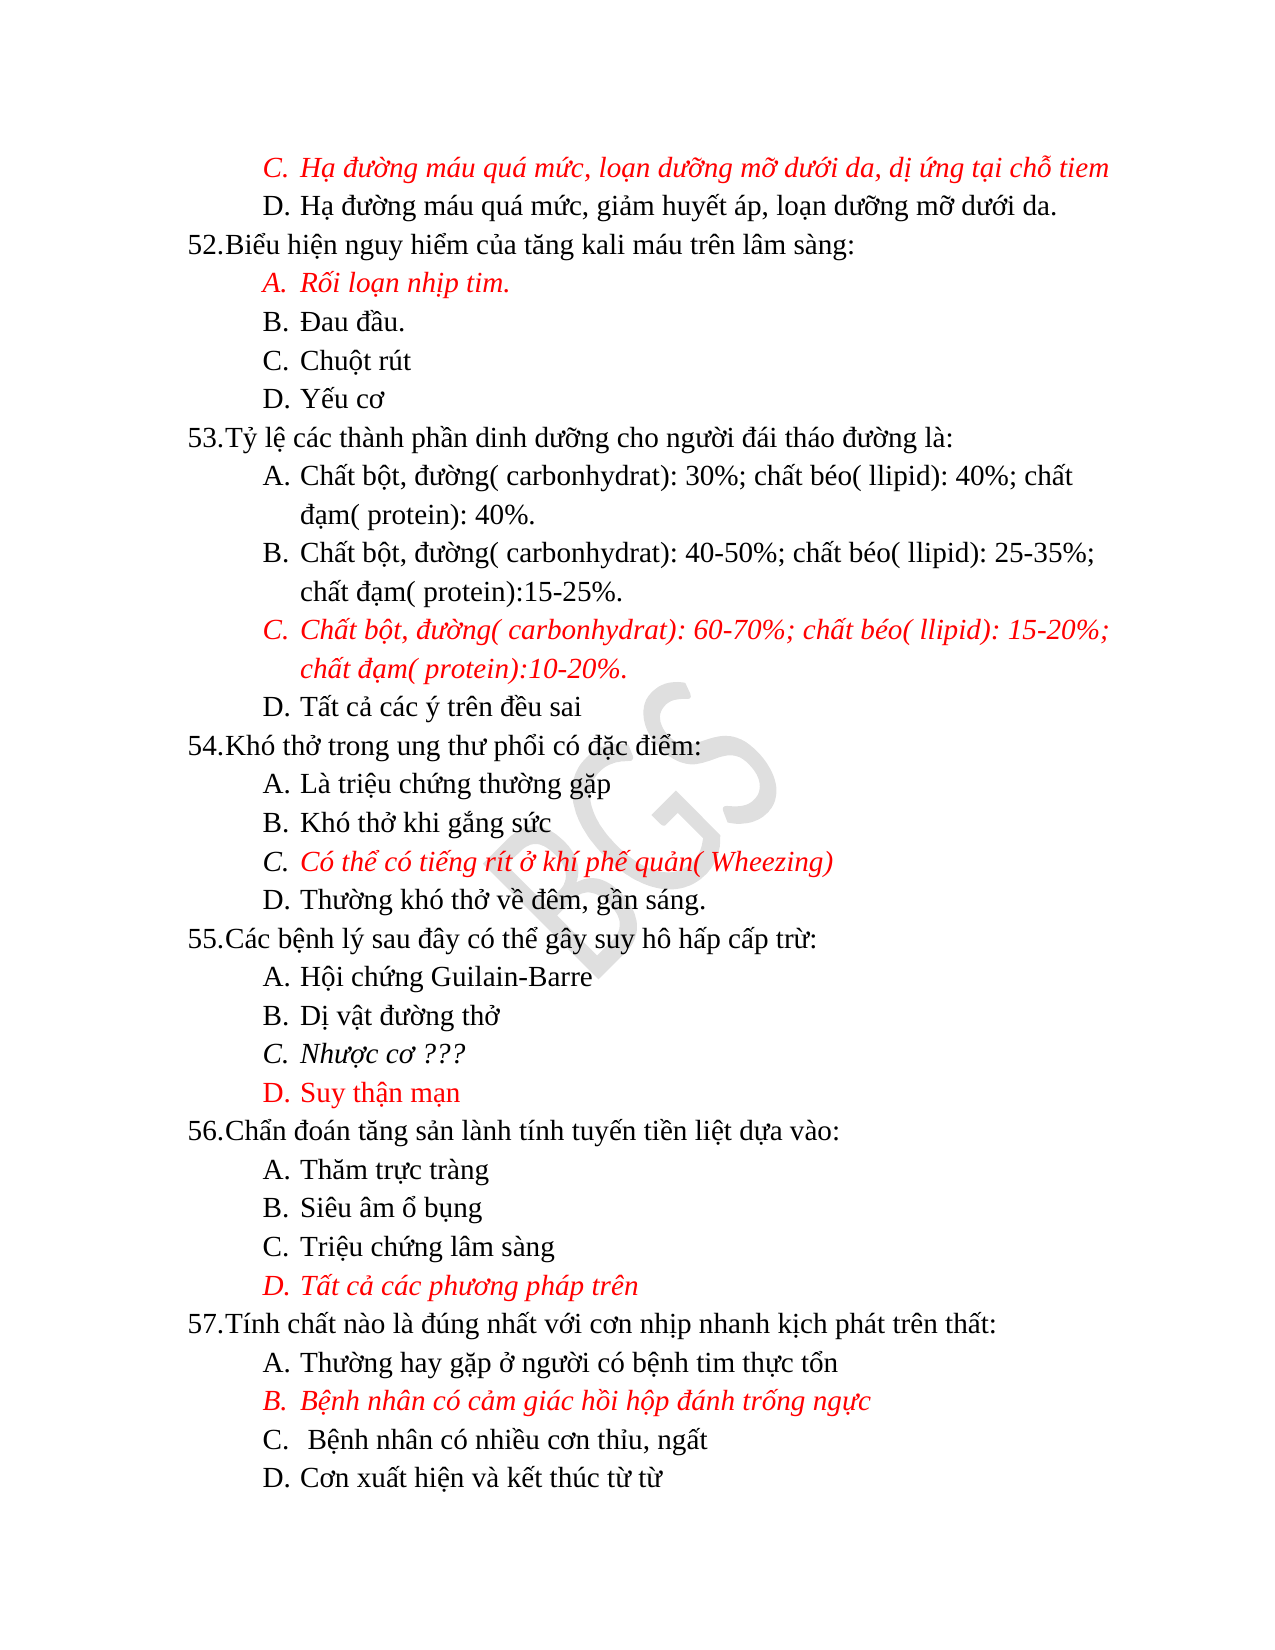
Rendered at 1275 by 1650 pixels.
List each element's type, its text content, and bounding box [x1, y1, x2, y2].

list Chuột rút [262, 343, 1125, 376]
list Tỷ lệ các thành phần dinh dưỡng cho người đái tháo đường là: [187, 420, 1125, 453]
list Biểu hiện nguy hiểm của tăng kali máu trên lâm sàng: [187, 227, 1125, 261]
list Rối loạn nhịp tim. [262, 266, 1125, 299]
list Hạ đường máu quá mức, giảm huyết áp, loạn dưỡng mỡ dưới da. [262, 188, 1125, 222]
list Yếu cơ [262, 381, 1125, 415]
list Tất cả các ý trên đều sai [262, 689, 1125, 723]
list Là triệu chứng thường gặp [262, 767, 1125, 800]
list Khó thở trong ung thư phổi có đặc điểm: [187, 728, 1125, 762]
list Có thể có tiếng rít ở khí phế quản( Wheezing) [262, 844, 1125, 877]
list Chất bột, đường( carbonhydrat): 30%; chất béo( llipid): 40%; chất đạm( protein): 40%. [262, 458, 1125, 530]
list Hạ đường máu quá mức, loạn dưỡng mỡ dưới da, dị ứng tại chỗ tiem [262, 150, 1125, 183]
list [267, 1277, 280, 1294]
list Chất bột, đường( carbonhydrat): 40-50%; chất béo( llipid): 25-35%; chất đạm( protein):15-25%. [262, 535, 1125, 607]
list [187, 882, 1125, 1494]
list Đau đầu. [262, 304, 1125, 338]
list Chất bột, đường( carbonhydrat): 60-70%; chất béo( llipid): 15-20%; chất đạm( protein):10-20%. [262, 612, 1125, 684]
list Khó thở khi gắng sức [262, 805, 1125, 839]
